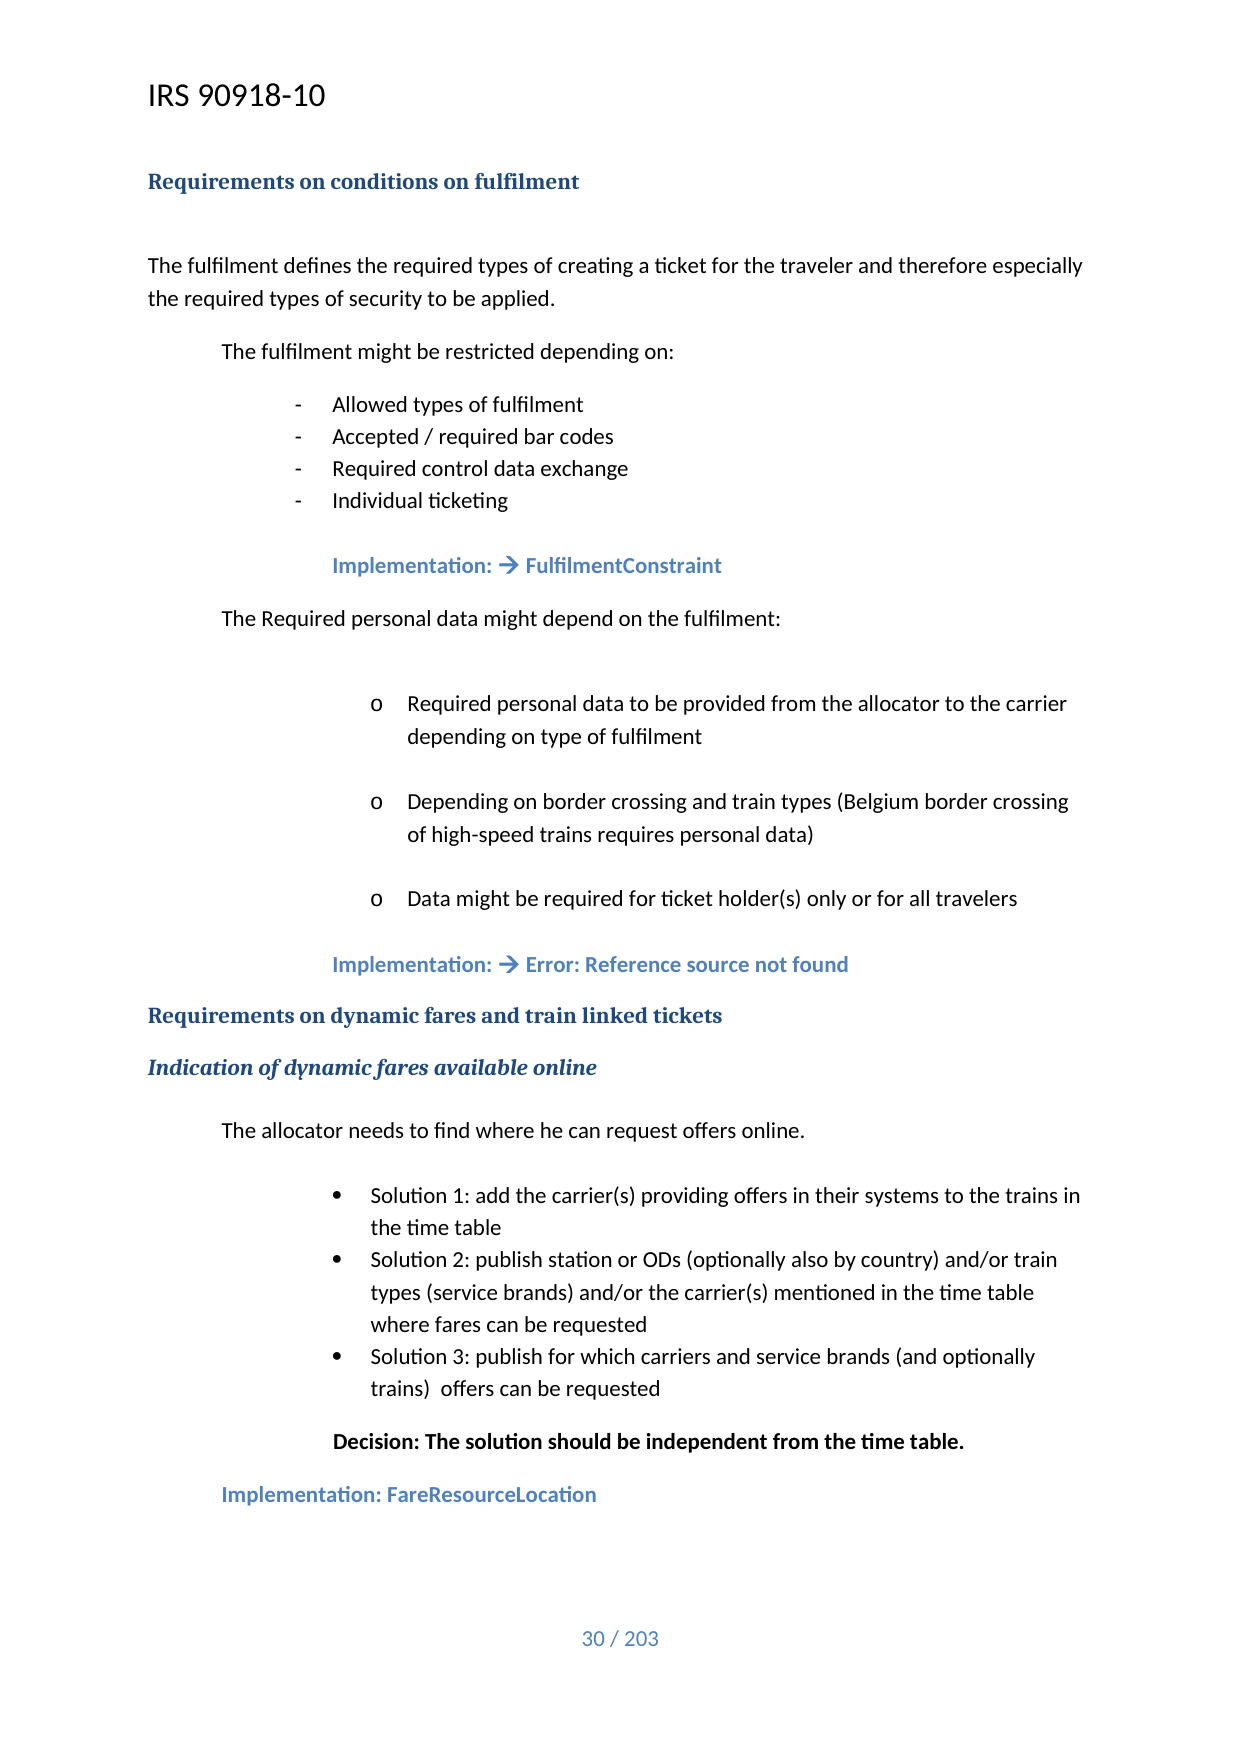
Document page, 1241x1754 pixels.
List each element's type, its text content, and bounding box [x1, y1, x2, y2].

text The fulfilment might be restricted depending on: [148, 337, 1093, 365]
list Solution 3: publish for which carriers and service brands (and optionally trains) offers can be requested [333, 1342, 1093, 1402]
subtitle Indication of dynamic fares available online [148, 1054, 1093, 1081]
list Solution 1: add the carrier(s) providing offers in their systems to the trains in the time table [333, 1181, 1093, 1241]
subtitle Requirements on conditions on fulfilment [148, 168, 1093, 195]
text Implementation: FareResourceLocation [148, 1480, 1093, 1508]
text Decision: The solution should be independent from the time table. [259, 1427, 1093, 1455]
list Required personal data to be provided from the allocator to the carrier depending on type of fulfilment [369, 689, 1093, 750]
list Individual ticketing [294, 486, 1093, 514]
text The Required personal data might depend on the fulfilment: [148, 604, 1093, 632]
list Solution 2: publish station or ODs (optionally also by country) and/or train types (service brands) and/or the carrier(s) mentioned in the time table where fares can be requested [333, 1245, 1093, 1338]
list Implementation: FulfilmentConstraint [332, 551, 1093, 579]
list Implementation: PersonalDataConstraint [332, 950, 1093, 978]
list Depending on border crossing and train types (Belgium border crossing of high-speed trains requires personal data) [369, 787, 1093, 848]
list Required control data exchange [294, 454, 1093, 482]
list Data might be required for ticket holder(s) only or for all travelers [369, 884, 1093, 914]
list The allocator needs to find where he can request offers online. [221, 1117, 1093, 1145]
list Allowed types of fulfilment [294, 390, 1093, 418]
list Accepted / required bar codes [294, 422, 1093, 450]
subtitle Requirements on dynamic fares and train linked tickets [148, 1003, 1093, 1029]
text The fulfilment defines the required types of creating a ticket for the traveler and therefore especially the required types of security to be applied. [148, 252, 1093, 312]
